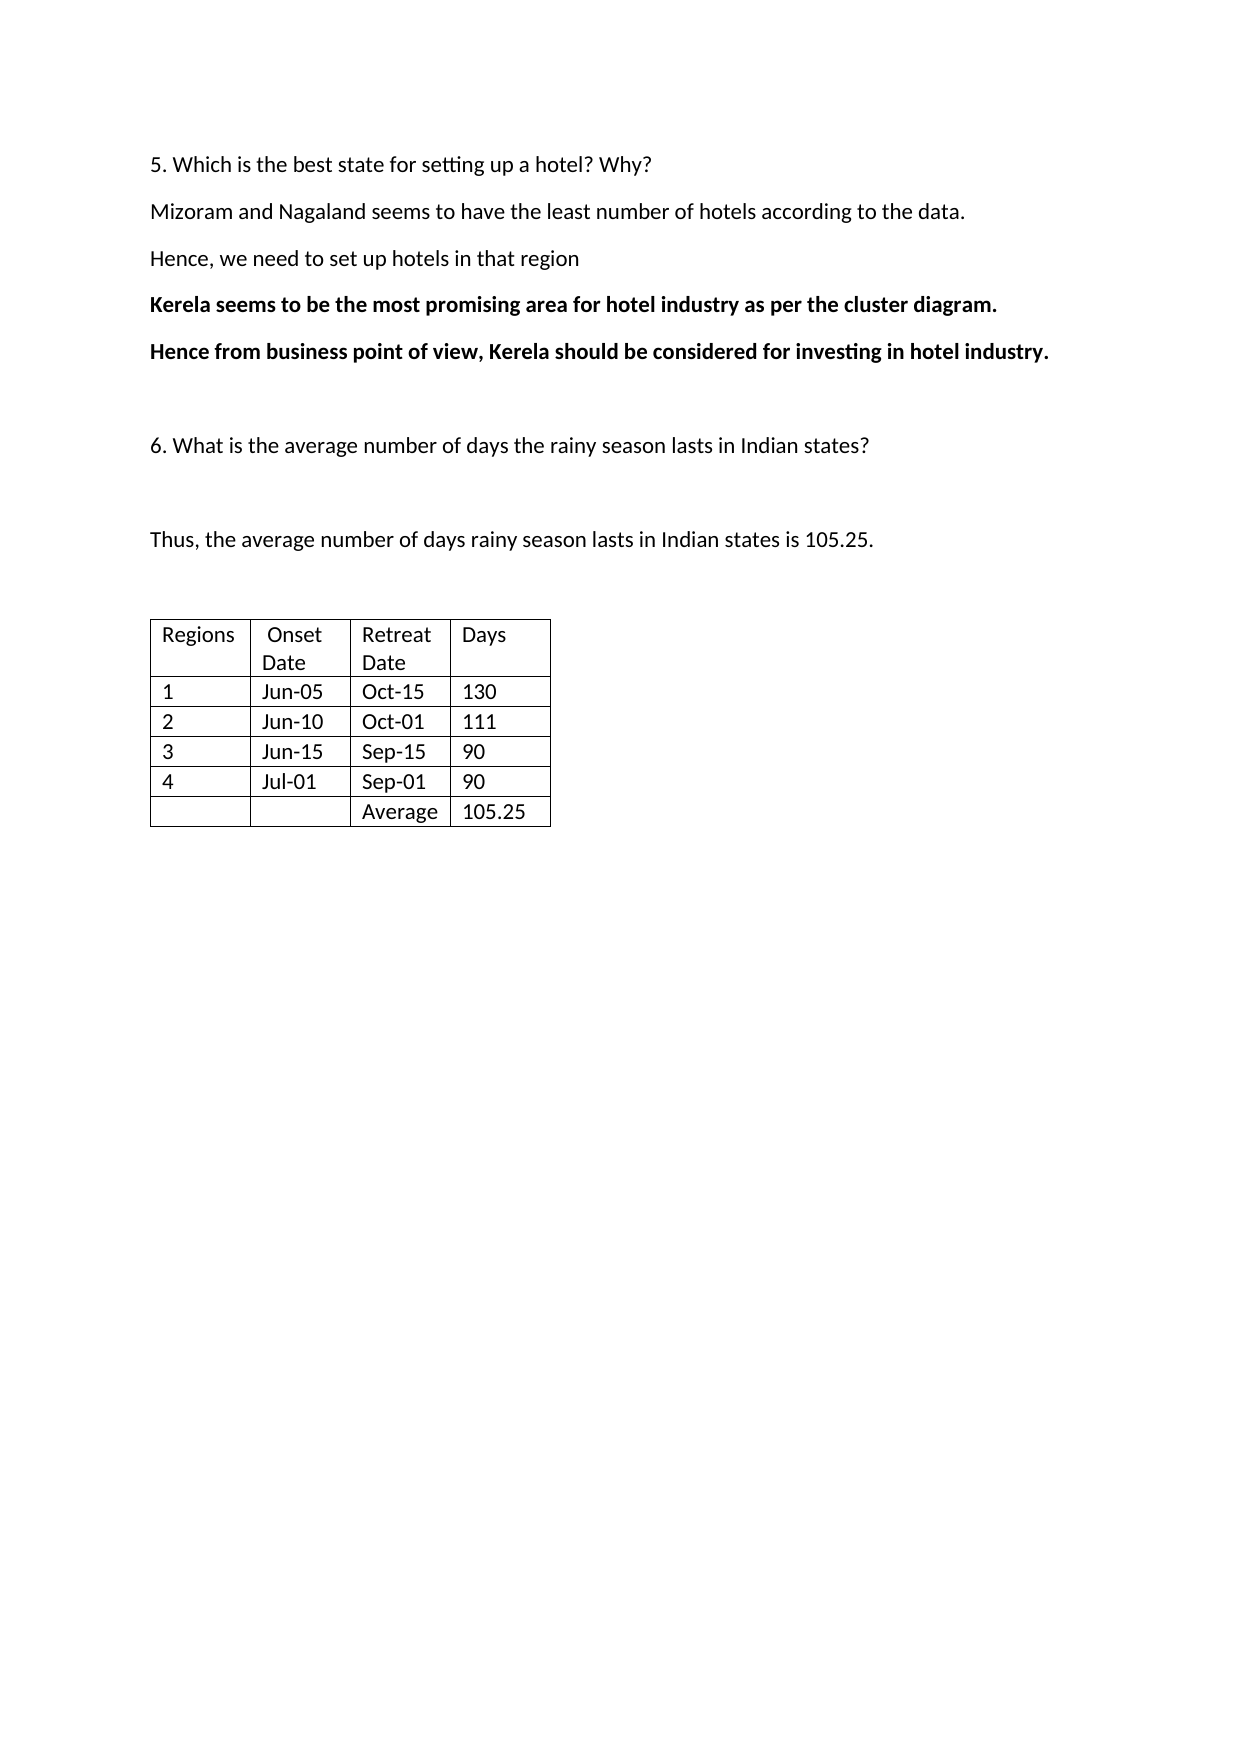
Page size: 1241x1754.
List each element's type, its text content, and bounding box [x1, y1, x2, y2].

text Mizoram and Nagaland seems to have the least number of hotels according to the data. [150, 197, 1090, 225]
table_cell Sep-01 [351, 767, 450, 796]
table_cell 90 [451, 737, 550, 766]
table_cell [251, 797, 350, 826]
table_cell Jun-15 [251, 737, 350, 766]
table_cell 105.25 [451, 797, 550, 826]
table_header Onset Date [251, 620, 350, 676]
table_cell 2 [151, 707, 250, 736]
table_header Days [451, 620, 550, 676]
table_header Regions [151, 620, 250, 676]
table_cell 3 [151, 737, 250, 766]
table_cell Average [351, 797, 450, 826]
text Hence from business point of view, Kerela should be considered for investing in hotel industry. [150, 337, 1090, 366]
table_cell Jun-10 [251, 707, 350, 736]
text 5. Which is the best state for setting up a hotel? Why? [150, 150, 1090, 178]
table_cell 1 [151, 677, 250, 706]
table_cell Oct-01 [351, 707, 450, 736]
text 6. What is the average number of days the rainy season lasts in Indian states? [150, 431, 1090, 459]
table_cell Jul-01 [251, 767, 350, 796]
table_cell Sep-15 [351, 737, 450, 766]
table_cell 130 [451, 677, 550, 706]
text Hence, we need to set up hotels in that region [150, 244, 1090, 272]
table_cell 90 [451, 767, 550, 796]
table_cell Jun-05 [251, 677, 350, 706]
table_header Retreat Date [351, 620, 450, 676]
table_cell [151, 797, 250, 826]
text Kerela seems to be the most promising area for hotel industry as per the cluster diagram. [150, 291, 1090, 319]
table_cell 4 [151, 767, 250, 796]
table_cell Oct-15 [351, 677, 450, 706]
text Thus, the average number of days rainy season lasts in Indian states is 105.25. [150, 525, 1090, 553]
table_cell 111 [451, 707, 550, 736]
